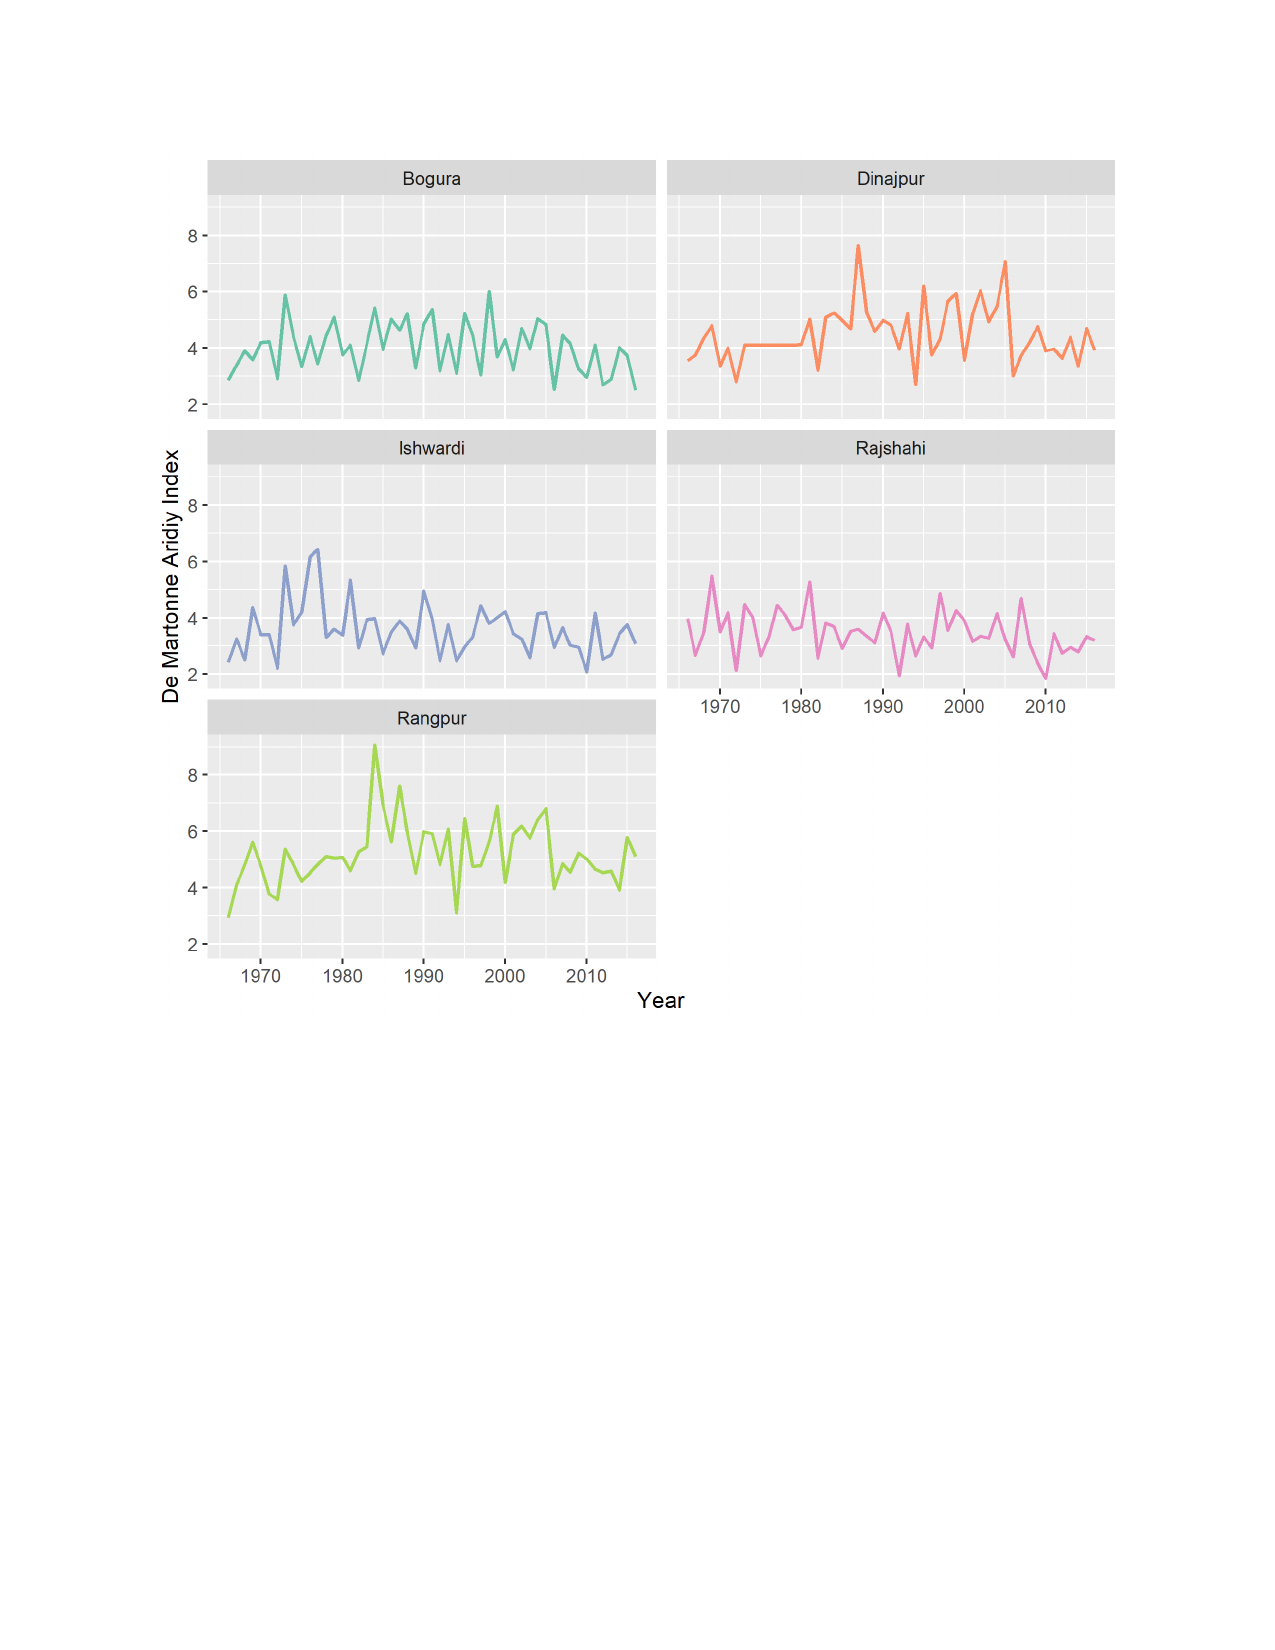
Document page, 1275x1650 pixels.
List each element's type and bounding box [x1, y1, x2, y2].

picture [150, 150, 1125, 1023]
